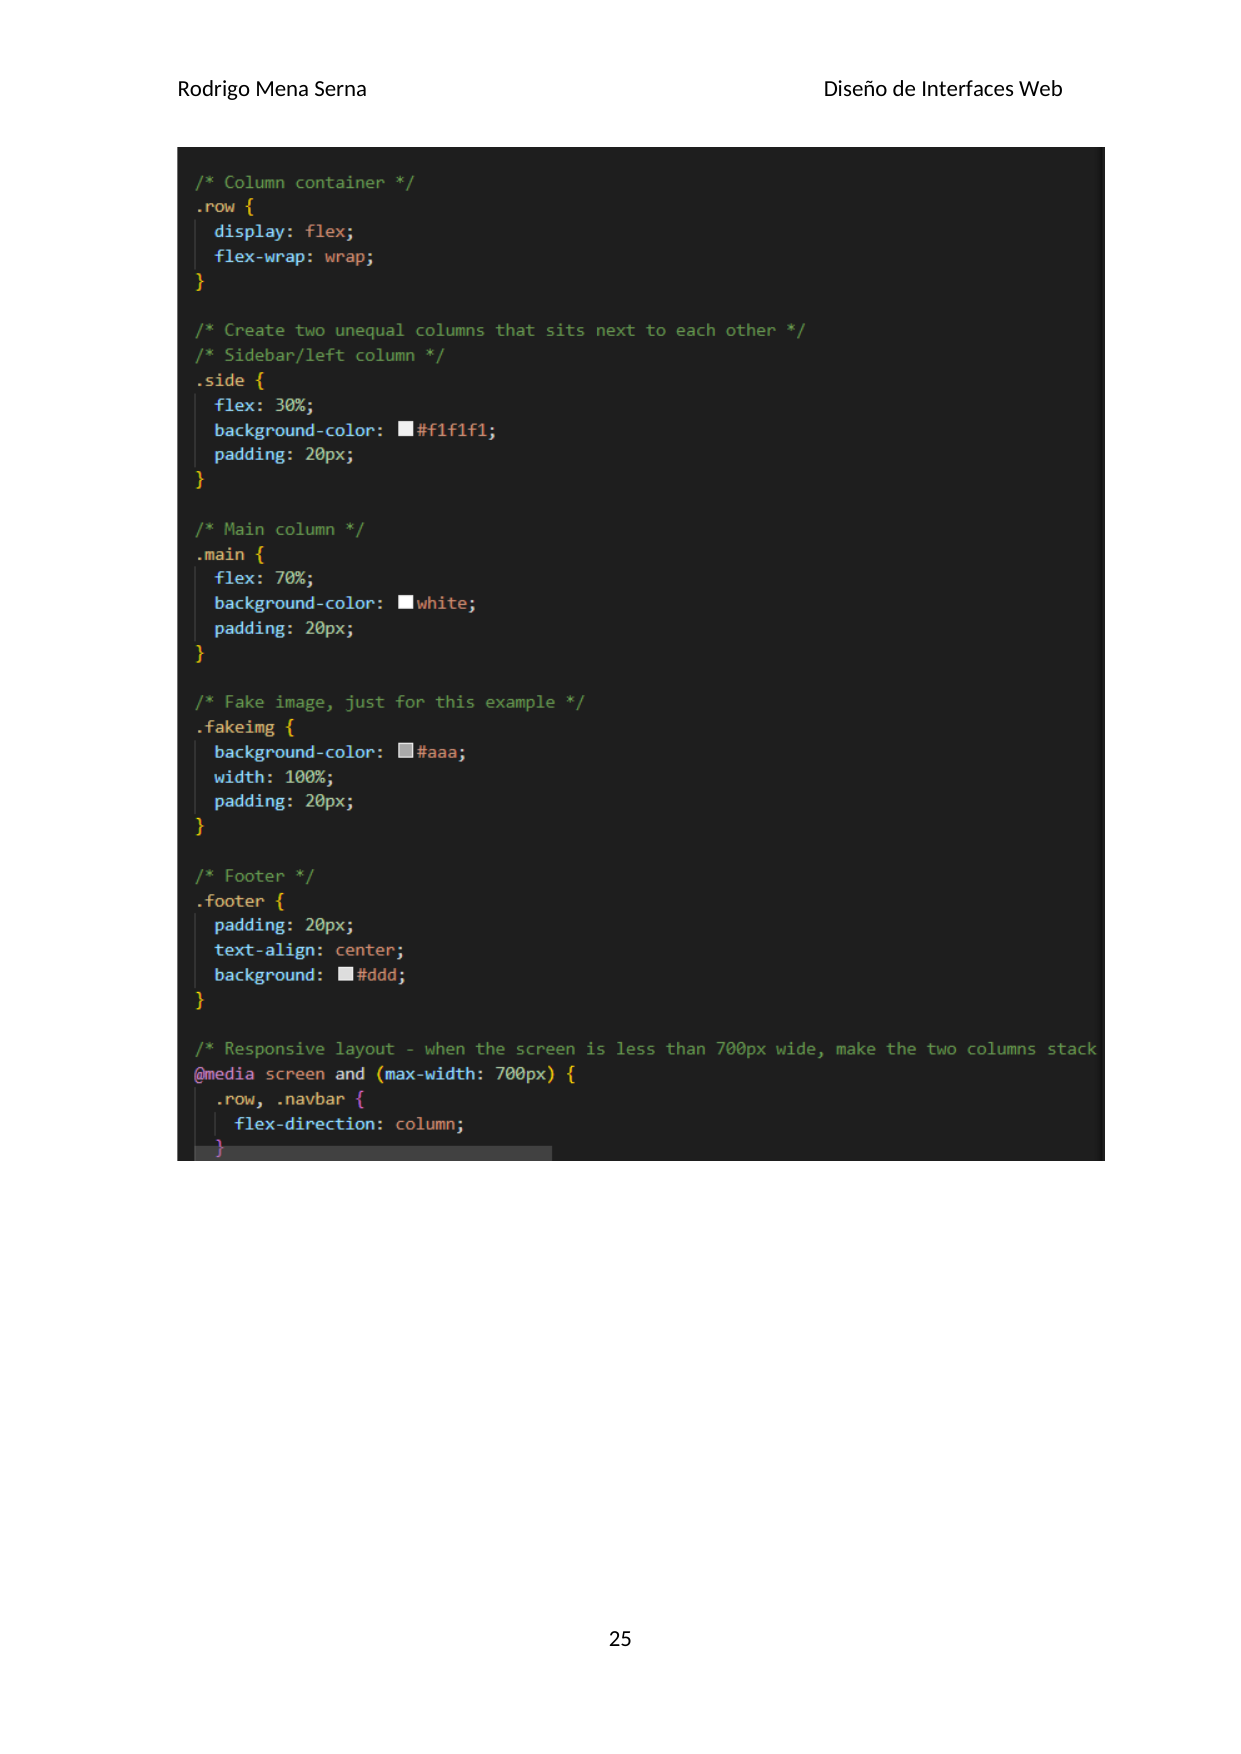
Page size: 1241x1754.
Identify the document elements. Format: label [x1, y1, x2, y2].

picture [177, 147, 1105, 1161]
